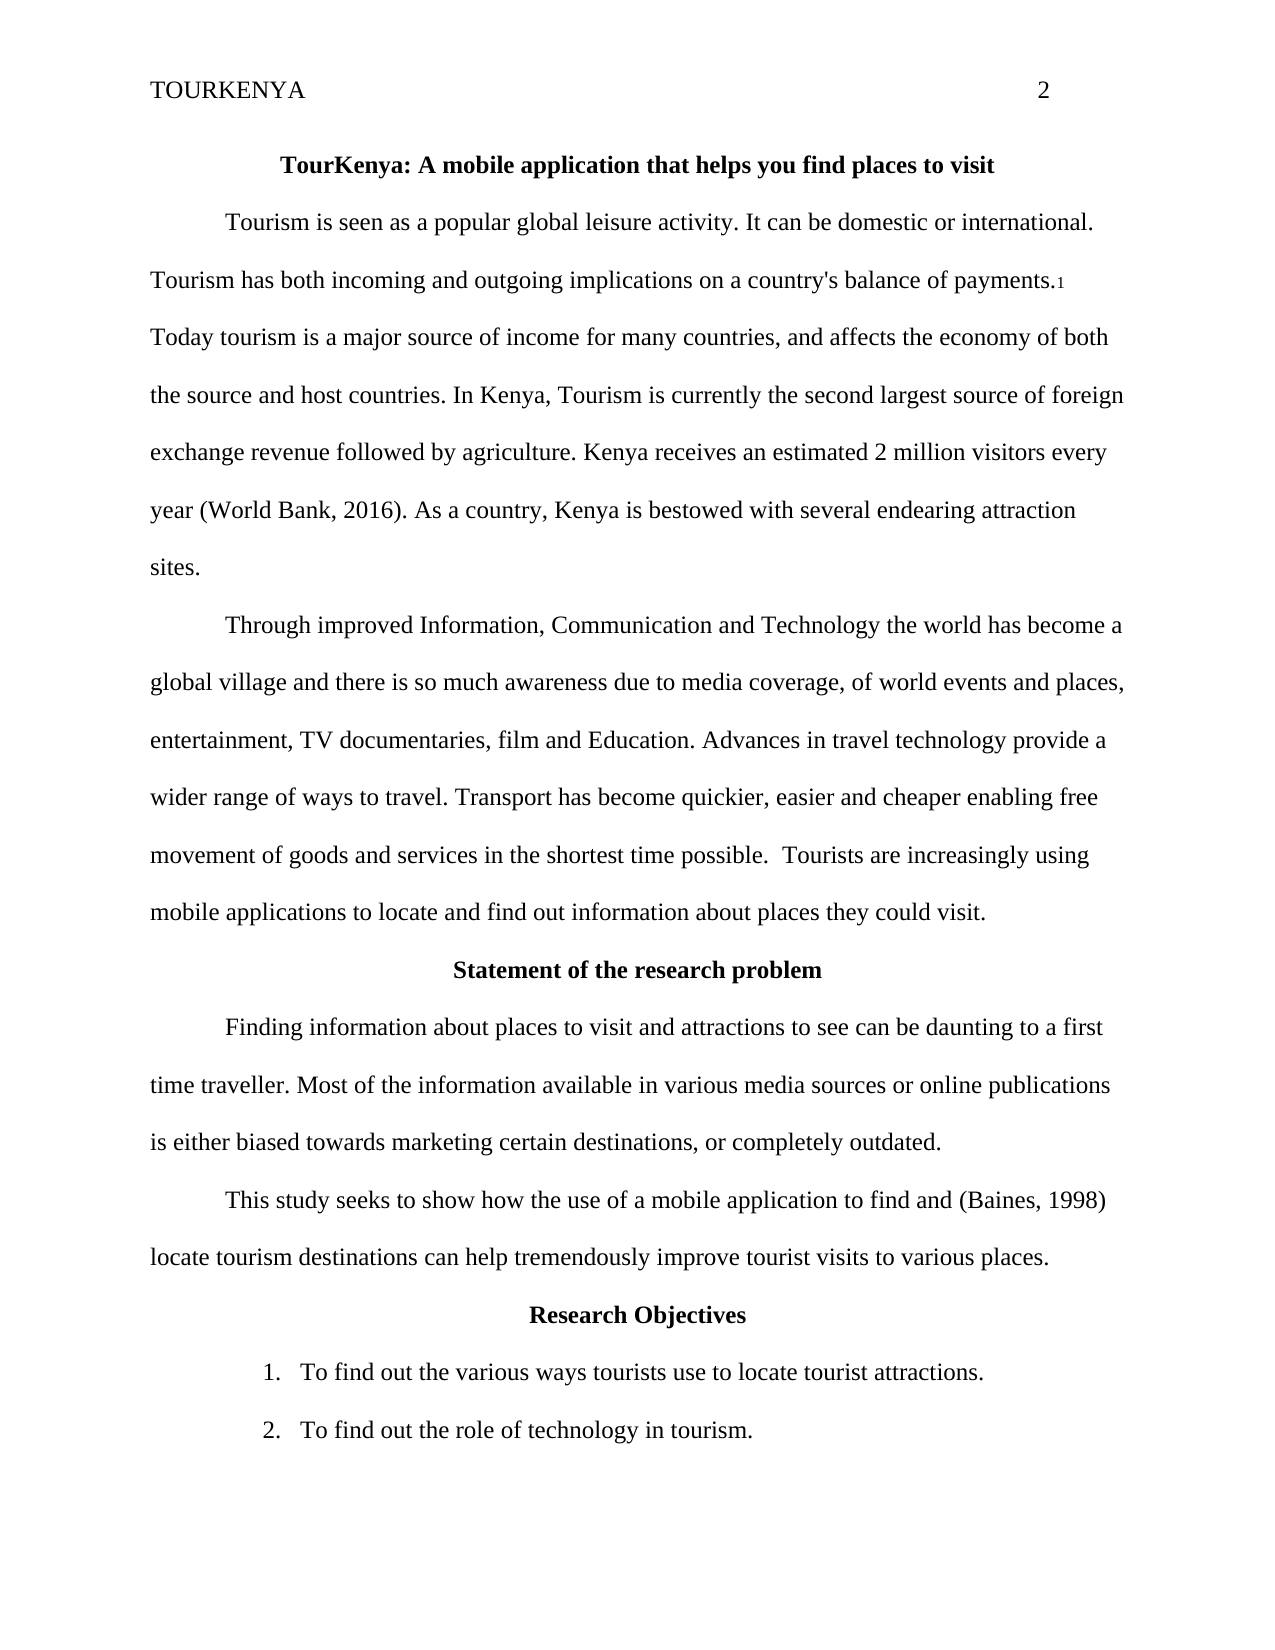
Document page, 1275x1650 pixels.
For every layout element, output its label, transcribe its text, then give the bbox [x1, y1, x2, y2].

text This study seeks to show how the use of a mobile application to find and locate tourism destinations can help tremendously improve tourist visits to various places. [150, 1185, 1125, 1271]
subtitle Research Objectives [150, 1300, 1125, 1329]
list To find out the role of technology in tourism. [262, 1415, 1125, 1444]
text Through improved Information, Communication and Technology the world has become a global village and there is so much awareness due to media coverage, of world events and places, entertainment, TV documentaries, film and Education. Advances in travel technology provide a wider range of ways to travel. Transport has become quickier, easier and cheaper enabling free movement of goods and services in the shortest time possible. Tourists are increasingly using mobile applications to locate and find out information about places they could visit. [150, 610, 1125, 926]
list To find out the various ways tourists use to locate tourist attractions. [262, 1357, 1125, 1386]
title TourKenya: A mobile application that helps you find places to visit [150, 150, 1125, 179]
text Finding information about places to visit and attractions to see can be daunting to a first time traveller. Most of the information available in various media sources or online publications is either biased towards marketing certain destinations, or completely outdated. [150, 1012, 1125, 1156]
subtitle Statement of the research problem [150, 955, 1125, 984]
text Tourism is seen as a popular global leisure activity. It can be domestic or international. Tourism has both incoming and outgoing implications on a country's balance of payments.1 Today tourism is a major source of income for many countries, and affects the economy of both the source and host countries. In Kenya, Tourism is currently the second largest source of foreign exchange revenue followed by agriculture. Kenya receives an estimated 2 million visitors every year . As a country, Kenya is bestowed with several endearing attraction sites. [150, 207, 1125, 581]
